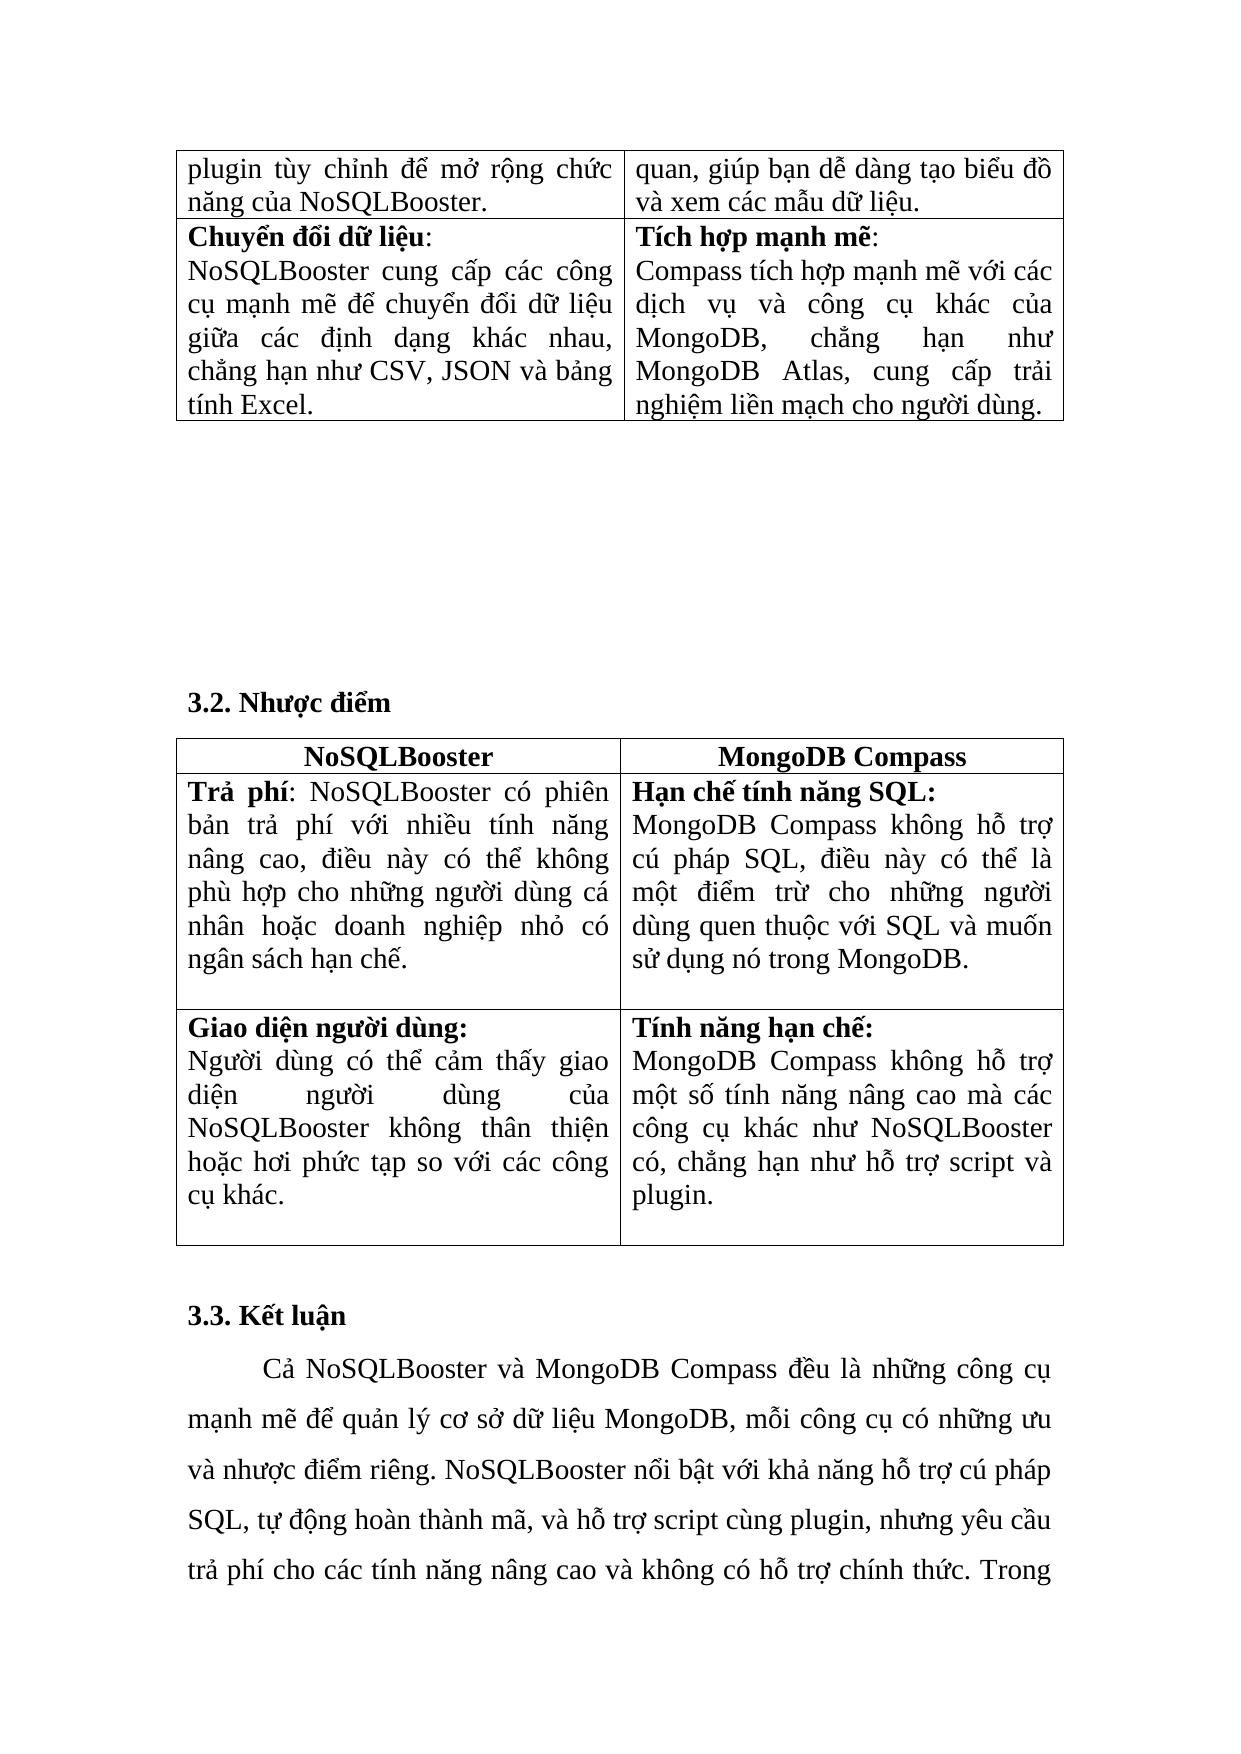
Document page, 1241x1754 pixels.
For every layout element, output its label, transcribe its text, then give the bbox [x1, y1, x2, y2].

text 3.2. Nhược điểm [187, 686, 1053, 719]
text 3.3. Kết luận [187, 1298, 1053, 1332]
table_cell Hạn chế tính năng SQL: MongoDB Compass không hỗ trợ cú pháp SQL, điều này có thể là một điểm trừ cho những người dùng quen thuộc với SQL và muốn sử dụng nó trong MongoDB. [621, 774, 1063, 1009]
table_header MongoDB Compass [621, 739, 1063, 773]
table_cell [177, 151, 624, 218]
table_cell Tính năng hạn chế: MongoDB Compass không hỗ trợ một số tính năng nâng cao mà các công cụ khác như NoSQLBooster có, chẳng hạn như hỗ trợ script và plugin. [621, 1010, 1063, 1244]
table_cell Giao diện người dùng: Người dùng có thể cảm thấy giao diện người dùng của NoSQLBooster không thân thiện hoặc hơi phức tạp so với các công cụ khác. [177, 1010, 620, 1244]
table_cell Trả phí: NoSQLBooster có phiên bản trả phí với nhiều tính năng nâng cao, điều này có thể không phù hợp cho những người dùng cá nhân hoặc doanh nghiệp nhỏ có ngân sách hạn chế. [177, 774, 620, 1009]
table_header NoSQLBooster [177, 739, 620, 773]
table_cell Chuyển đổi dữ liệu: NoSQLBooster cung cấp các công cụ mạnh mẽ để chuyển đổi dữ liệu giữa các định dạng khác nhau, chẳng hạn như CSV, JSON và bảng tính Excel. [177, 219, 624, 420]
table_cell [625, 151, 1063, 218]
table_cell Tích hợp mạnh mẽ: Compass tích hợp mạnh mẽ với các dịch vụ và công cụ khác của MongoDB, chẳng hạn như MongoDB Atlas, cung cấp trải nghiệm liền mạch cho người dùng. [625, 219, 1063, 420]
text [187, 1351, 1053, 1586]
